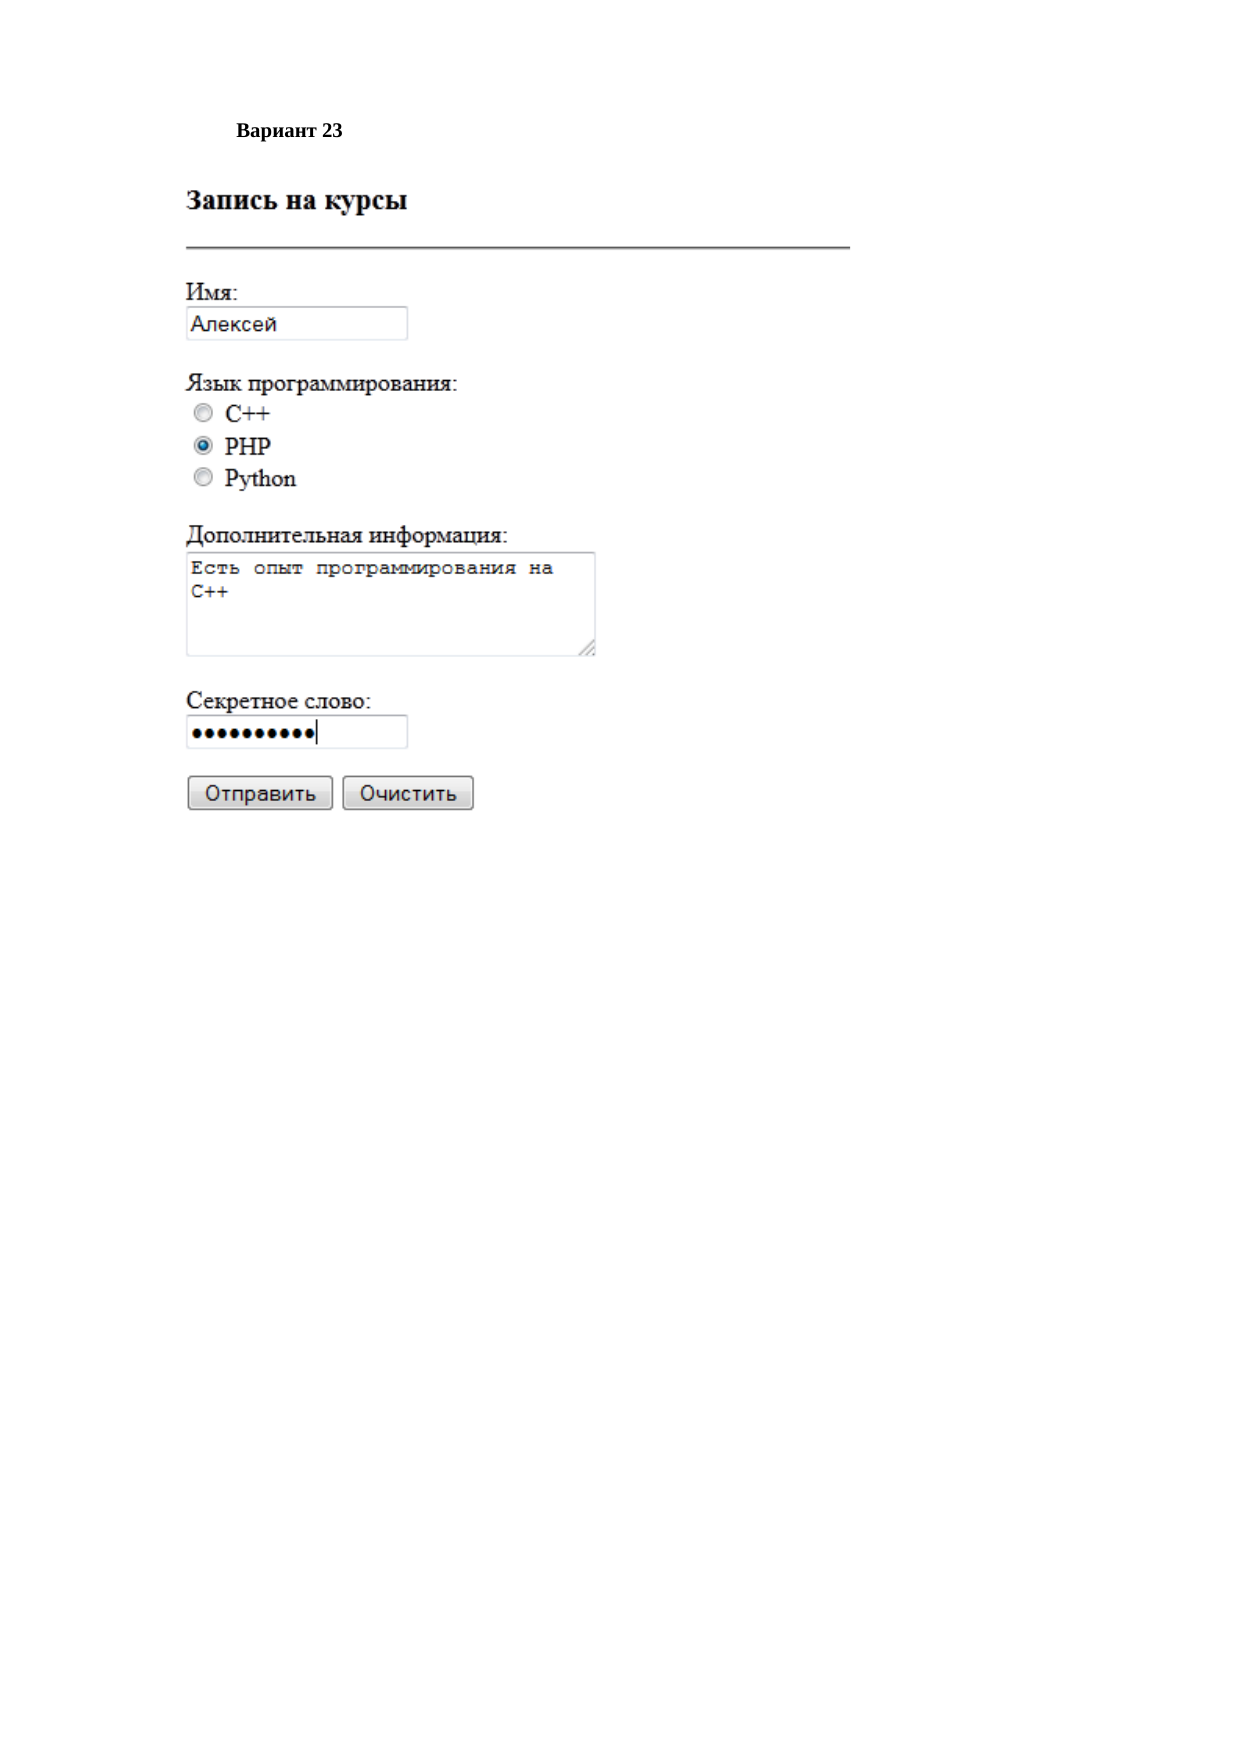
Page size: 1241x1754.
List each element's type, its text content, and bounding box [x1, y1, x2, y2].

picture [177, 175, 851, 826]
text Вариант 23 [177, 118, 1152, 142]
